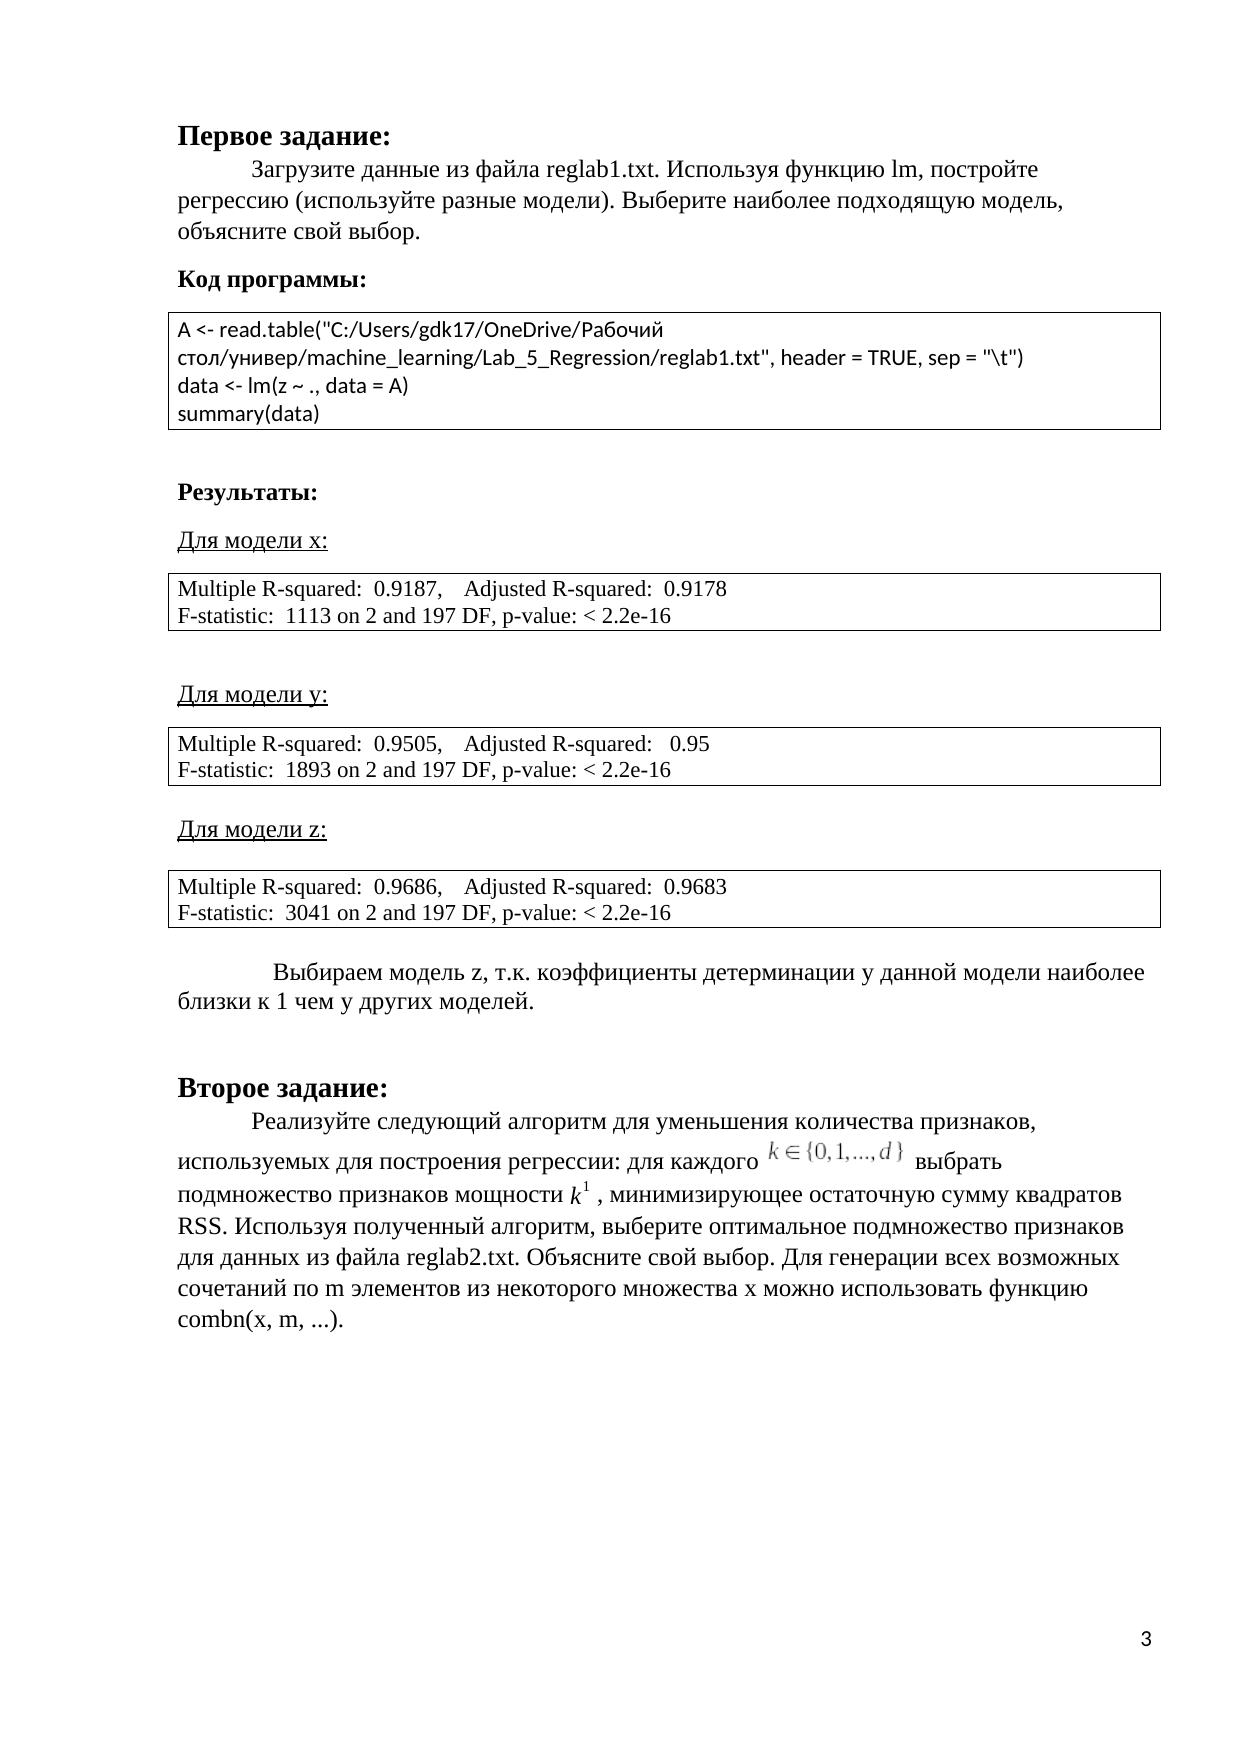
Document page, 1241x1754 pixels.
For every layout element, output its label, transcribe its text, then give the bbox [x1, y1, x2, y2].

text Для модели y: [177, 679, 1152, 708]
text Реализуйте следующий алгоритм для уменьшения количества признаков, используемых для построения регрессии: для каждого выбрать подмножество признаков мощности , минимизирующее остаточную сумму квадратов RSS. Используя полученный алгоритм, выберите оптимальное подмножество признаков для данных из файла reglab2.txt. Объясните свой выбор. Для генерации всех возможных сочетаний по m элементов из некоторого множества x можно использовать функцию combn(x, m, ...). [177, 1106, 1152, 1333]
text Multiple R-squared: 0.9686, Adjusted R-squared: 0.9683 [169, 871, 1160, 896]
text summary(data) [169, 396, 1160, 429]
text Для модели x: [177, 525, 1152, 553]
text Код программы: [177, 264, 1152, 293]
text Выбираем модель z, т.к. коэффициенты детерминации у данной модели наиболее близки к 1 чем у других моделей. [177, 957, 1152, 1015]
text Загрузите данные из файла reglab1.txt. Используя функцию lm, постройте регрессию (используйте разные модели). Выберите наиболее подходящую модель, объясните свой выбор. [177, 154, 1152, 245]
text Multiple R-squared: 0.9187, Adjusted R-squared: 0.9178 [169, 574, 1160, 599]
text data <- lm(z ~ ., data = A) [177, 371, 1152, 396]
subtitle Первое задание: [177, 118, 1152, 152]
text Для модели z: [177, 814, 1152, 843]
text A <- read.table("C:/Users/gdk17/OneDrive/Рабочий стол/универ/machine_learning/Lab_5_Regression/reglab1.txt", header = TRUE, sep = "\t") [169, 313, 1160, 371]
subtitle Второе задание: [177, 1070, 1152, 1103]
text Multiple R-squared: 0.9505, Adjusted R-squared: 0.95 [169, 728, 1160, 753]
text Результаты: [177, 477, 1152, 506]
text F-statistic: 3041 on 2 and 197 DF, p-value: < 2.2e-16 [169, 896, 1160, 927]
text F-statistic: 1893 on 2 and 197 DF, p-value: < 2.2e-16 [169, 753, 1160, 785]
text F-statistic: 1113 on 2 and 197 DF, p-value: < 2.2e-16 [169, 599, 1160, 630]
